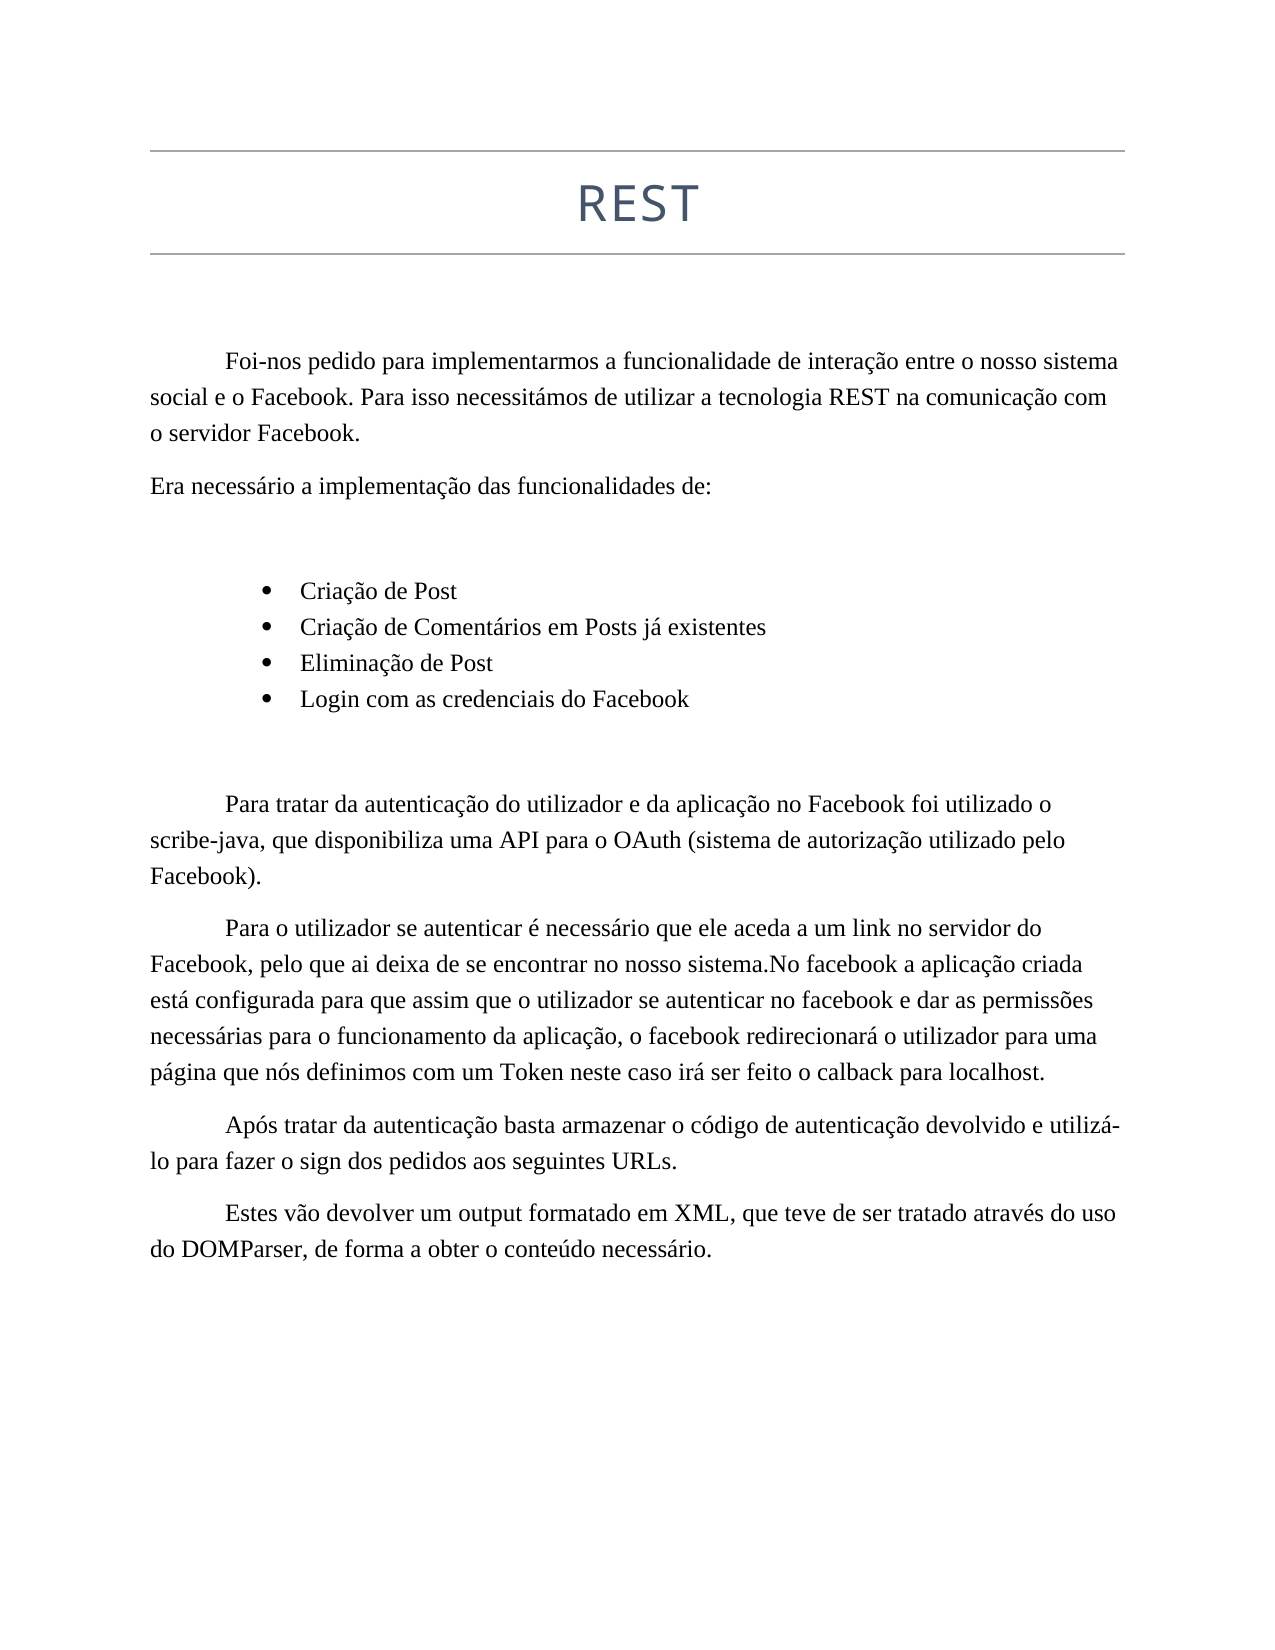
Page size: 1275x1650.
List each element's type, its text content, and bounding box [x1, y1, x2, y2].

text Após tratar da autenticação basta armazenar o código de autenticação devolvido e utilizá-lo para fazer o sign dos pedidos aos seguintes URLs. [150, 1110, 1125, 1174]
text Para tratar da autenticação do utilizador e da aplicação no Facebook foi utilizado o scribe-java, que disponibiliza uma API para o OAuth (sistema de autorização utilizado pelo Facebook). [150, 789, 1125, 889]
title REST [150, 152, 1125, 253]
text Foi-nos pedido para implementarmos a funcionalidade de interação entre o nosso sistema social e o Facebook. Para isso necessitámos de utilizar a tecnologia REST na comunicação com o servidor Facebook. [150, 346, 1125, 447]
text Era necessário a implementação das funcionalidades de: [150, 471, 1125, 499]
list Criação de Comentários em Posts já existentes [262, 612, 1125, 641]
list Criação de Post [262, 576, 1125, 605]
list Eliminação de Post [262, 648, 1125, 677]
text Para o utilizador se autenticar é necessário que ele aceda a um link no servidor do Facebook, pelo que ai deixa de se encontrar no nosso sistema.No facebook a aplicação criada está configurada para que assim que o utilizador se autenticar no facebook e dar as permissões necessárias para o funcionamento da aplicação, o facebook redirecionará o utilizador para uma página que nós definimos com um Token neste caso irá ser feito o calback para localhost. [150, 913, 1125, 1086]
text Estes vão devolver um output formatado em XML, que teve de ser tratado através do uso do DOMParser, de forma a obter o conteúdo necessário. [150, 1198, 1125, 1263]
list Login com as credenciais do Facebook [262, 684, 1125, 712]
